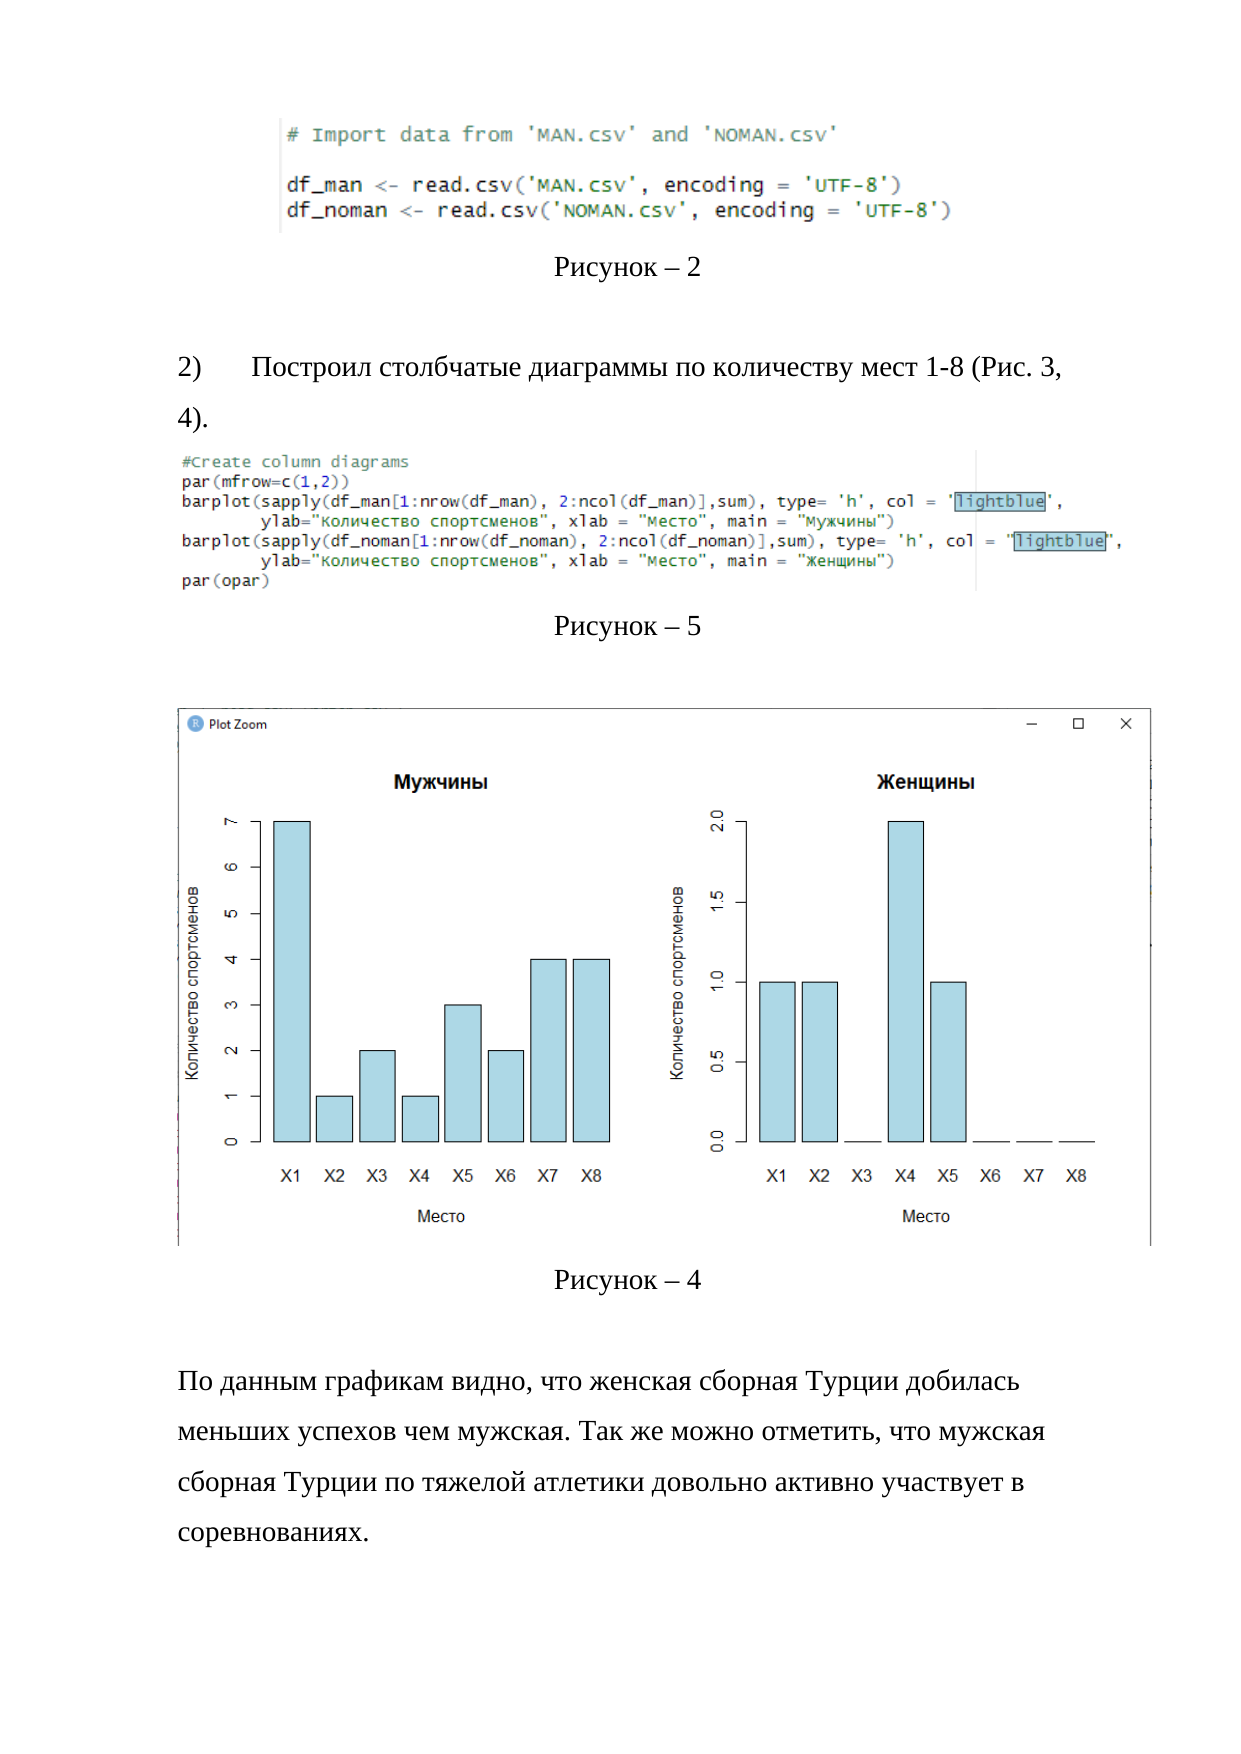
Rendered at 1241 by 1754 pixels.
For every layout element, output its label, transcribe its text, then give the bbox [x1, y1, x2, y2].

picture [177, 450, 1152, 591]
text По данным графикам видно, что женская сборная Турции добилась меньших успехов чем мужская. Так же можно отметить, что мужская сборная Турции по тяжелой атлетики довольно активно участвует в соревнованиях. [177, 1363, 1078, 1548]
picture [279, 118, 977, 233]
list Построил столбчатые диаграммы по количеству мест 1-8 (Рис. 3, 4). [177, 349, 1078, 433]
list Рисунок – 5 [177, 608, 1078, 641]
list Рисунок – 4 [177, 1262, 1078, 1296]
picture [177, 708, 1152, 1246]
list Рисунок – 2 [177, 249, 1078, 282]
